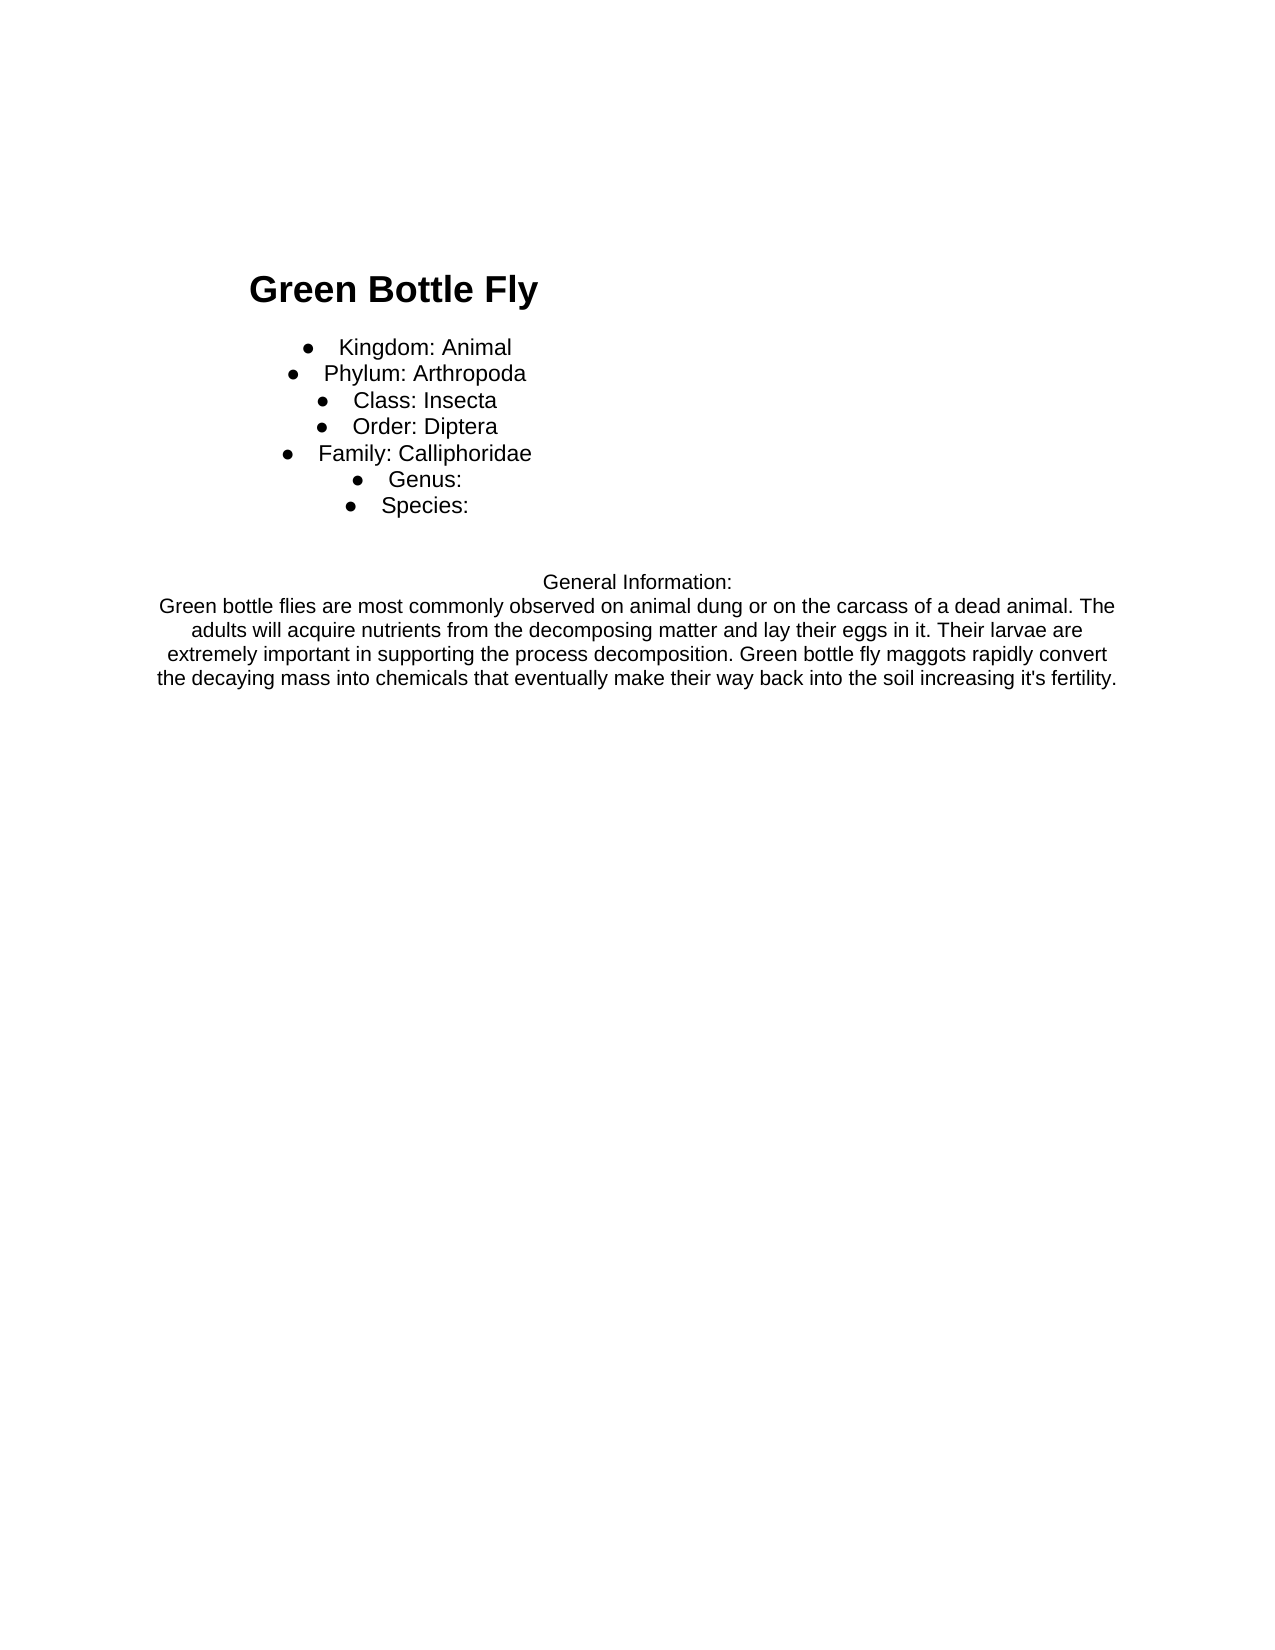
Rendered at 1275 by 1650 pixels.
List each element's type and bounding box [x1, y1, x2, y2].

table_header [150, 150, 1125, 1500]
